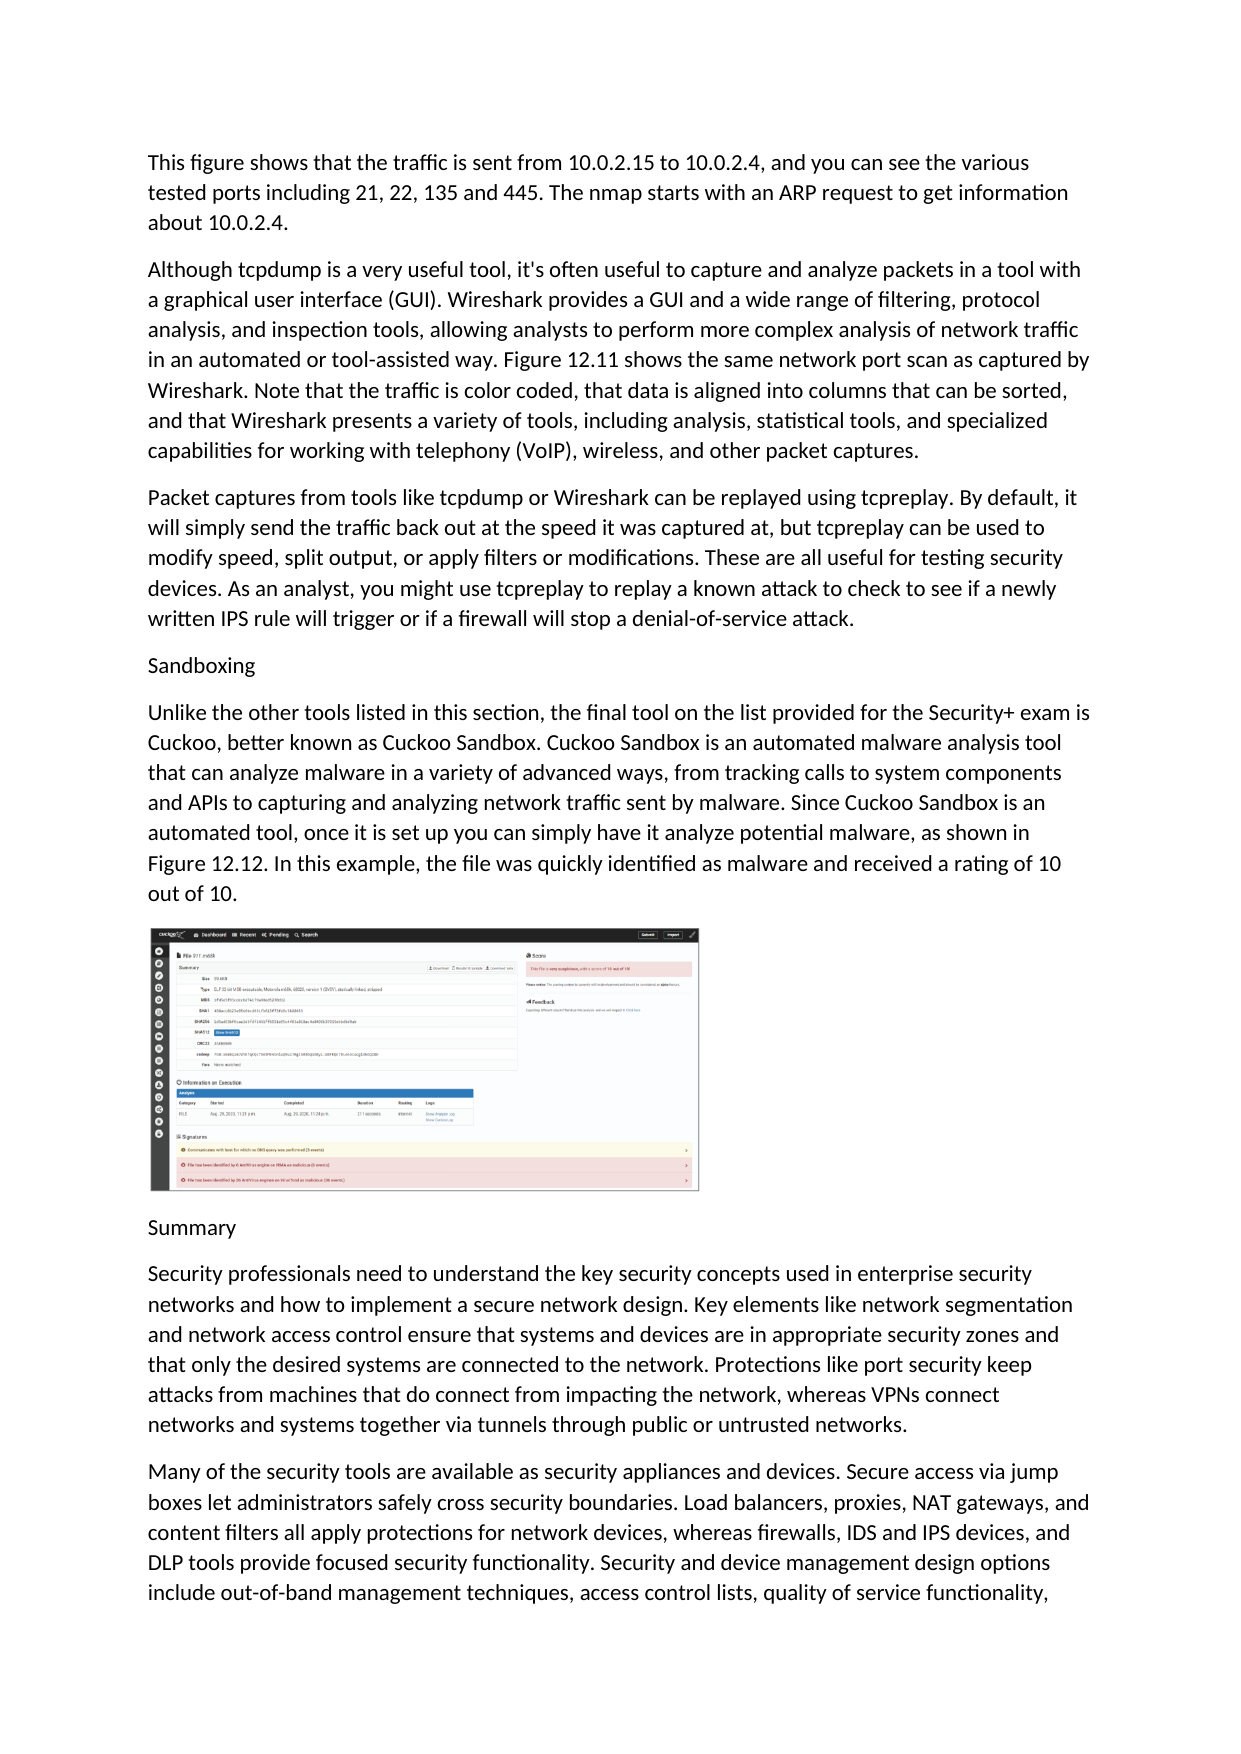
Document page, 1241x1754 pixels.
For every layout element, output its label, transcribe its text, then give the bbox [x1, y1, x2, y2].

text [148, 1457, 1093, 1606]
text Summary [148, 1213, 1093, 1241]
text This figure shows that the traffic is sent from 10.0.2.15 to 10.0.2.4, and you can see the various tested ports including 21, 22, 135 and 445. The nmap starts with an ARP request to get information about 10.0.2.4. [148, 148, 1093, 236]
text Packet captures from tools like tcpdump or Wireshark can be replayed using tcpreplay. By default, it will simply send the traffic back out at the speed it was captured at, but tcpreplay can be used to modify speed, split output, or apply filters or modifications. These are all useful for testing security devices. As an analyst, you might use tcpreplay to replay a known attack to check to see if a newly written IPS rule will trigger or if a firewall will stop a denial-of-service attack. [148, 483, 1093, 632]
picture [147, 925, 702, 1194]
text Security professionals need to understand the key security concepts used in enterprise security networks and how to implement a secure network design. Key elements like network segmentation and network access control ensure that systems and devices are in appropriate security zones and that only the desired systems are connected to the network. Protections like port security keep attacks from machines that do connect from impacting the network, whereas VPNs connect networks and systems together via tunnels through public or untrusted networks. [148, 1259, 1093, 1438]
text Sandboxing [148, 651, 1093, 679]
text Unlike the other tools listed in this section, the final tool on the list provided for the Security+ exam is Cuckoo, better known as Cuckoo Sandbox. Cuckoo Sandbox is an automated malware analysis tool that can analyze malware in a variety of advanced ways, from tracking calls to system components and APIs to capturing and analyzing network traffic sent by malware. Since Cuckoo Sandbox is an automated tool, once it is set up you can simply have it analyze potential malware, as shown in Figure 12.12. In this example, the file was quickly identified as malware and received a rating of 10 out of 10. [148, 698, 1093, 907]
text Although tcpdump is a very useful tool, it's often useful to capture and analyze packets in a tool with a graphical user interface (GUI). Wireshark provides a GUI and a wide range of filtering, protocol analysis, and inspection tools, allowing analysts to perform more complex analysis of network traffic in an automated or tool-assisted way. Figure 12.11 shows the same network port scan as captured by Wireshark. Note that the traffic is color coded, that data is aligned into columns that can be sorted, and that Wireshark presents a variety of tools, including analysis, statistical tools, and specialized capabilities for working with telephony (VoIP), wireless, and other packet captures. [148, 255, 1093, 464]
